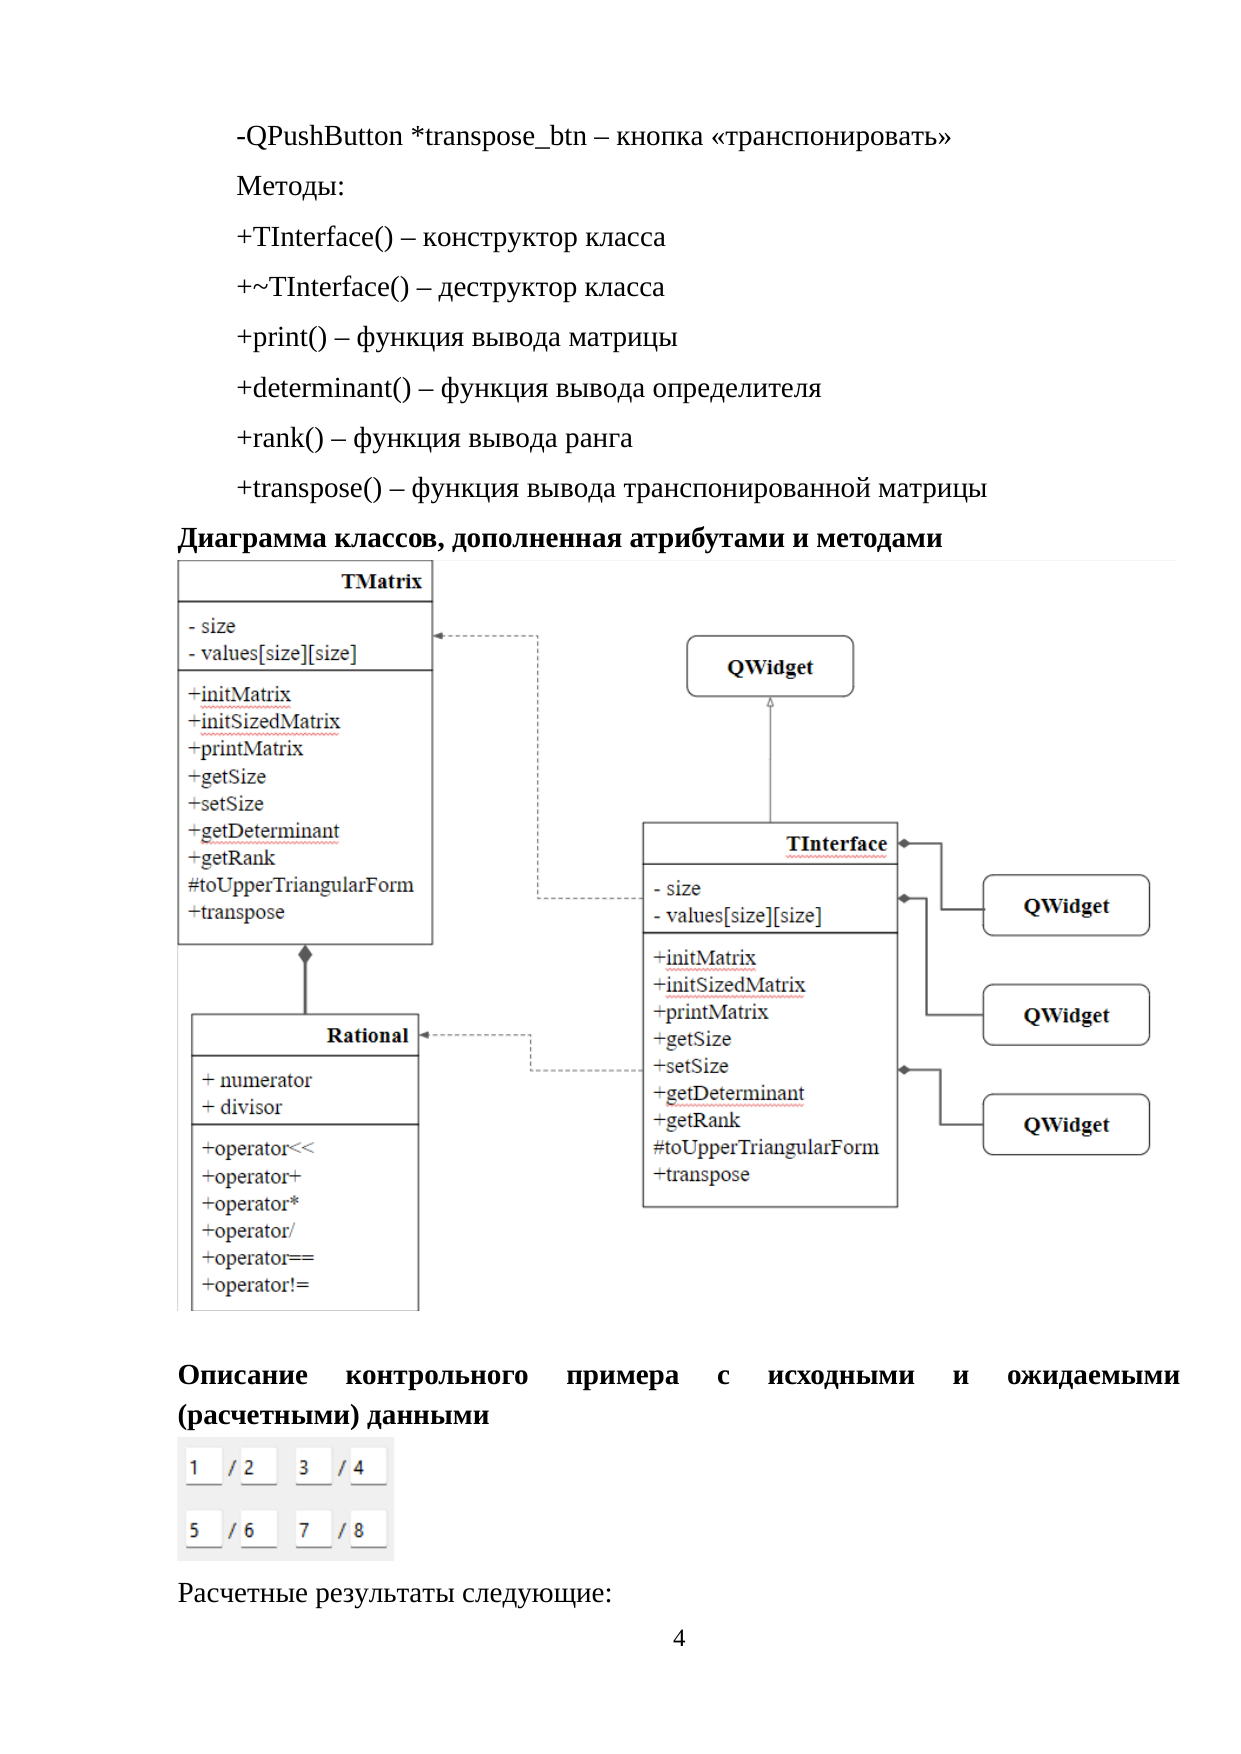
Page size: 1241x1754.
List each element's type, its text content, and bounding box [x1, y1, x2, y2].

text Методы: [236, 168, 1181, 202]
text +print() – функция вывода матрицы [236, 319, 1181, 353]
text +~TInterface() – деструктор класса [236, 269, 1181, 303]
text Описание контрольного примера с исходными и ожидаемыми (расчетными) данными [177, 1357, 1181, 1431]
text +TInterface() – конструктор класса [236, 219, 1181, 252]
text +transpose() – функция вывода транспонированной матрицы [236, 470, 1181, 504]
text +rank() – функция вывода ранга [236, 420, 1181, 453]
text Диаграмма классов, дополненная атрибутами и методами [177, 521, 1181, 554]
text +determinant() – функция вывода определителя [236, 370, 1181, 403]
text Расчетные результаты следующие: [177, 1575, 1181, 1608]
picture [177, 1437, 395, 1561]
text -QPushButton *transpose_btn – кнопка «транспонировать» [236, 118, 1181, 152]
picture [177, 560, 1178, 1311]
